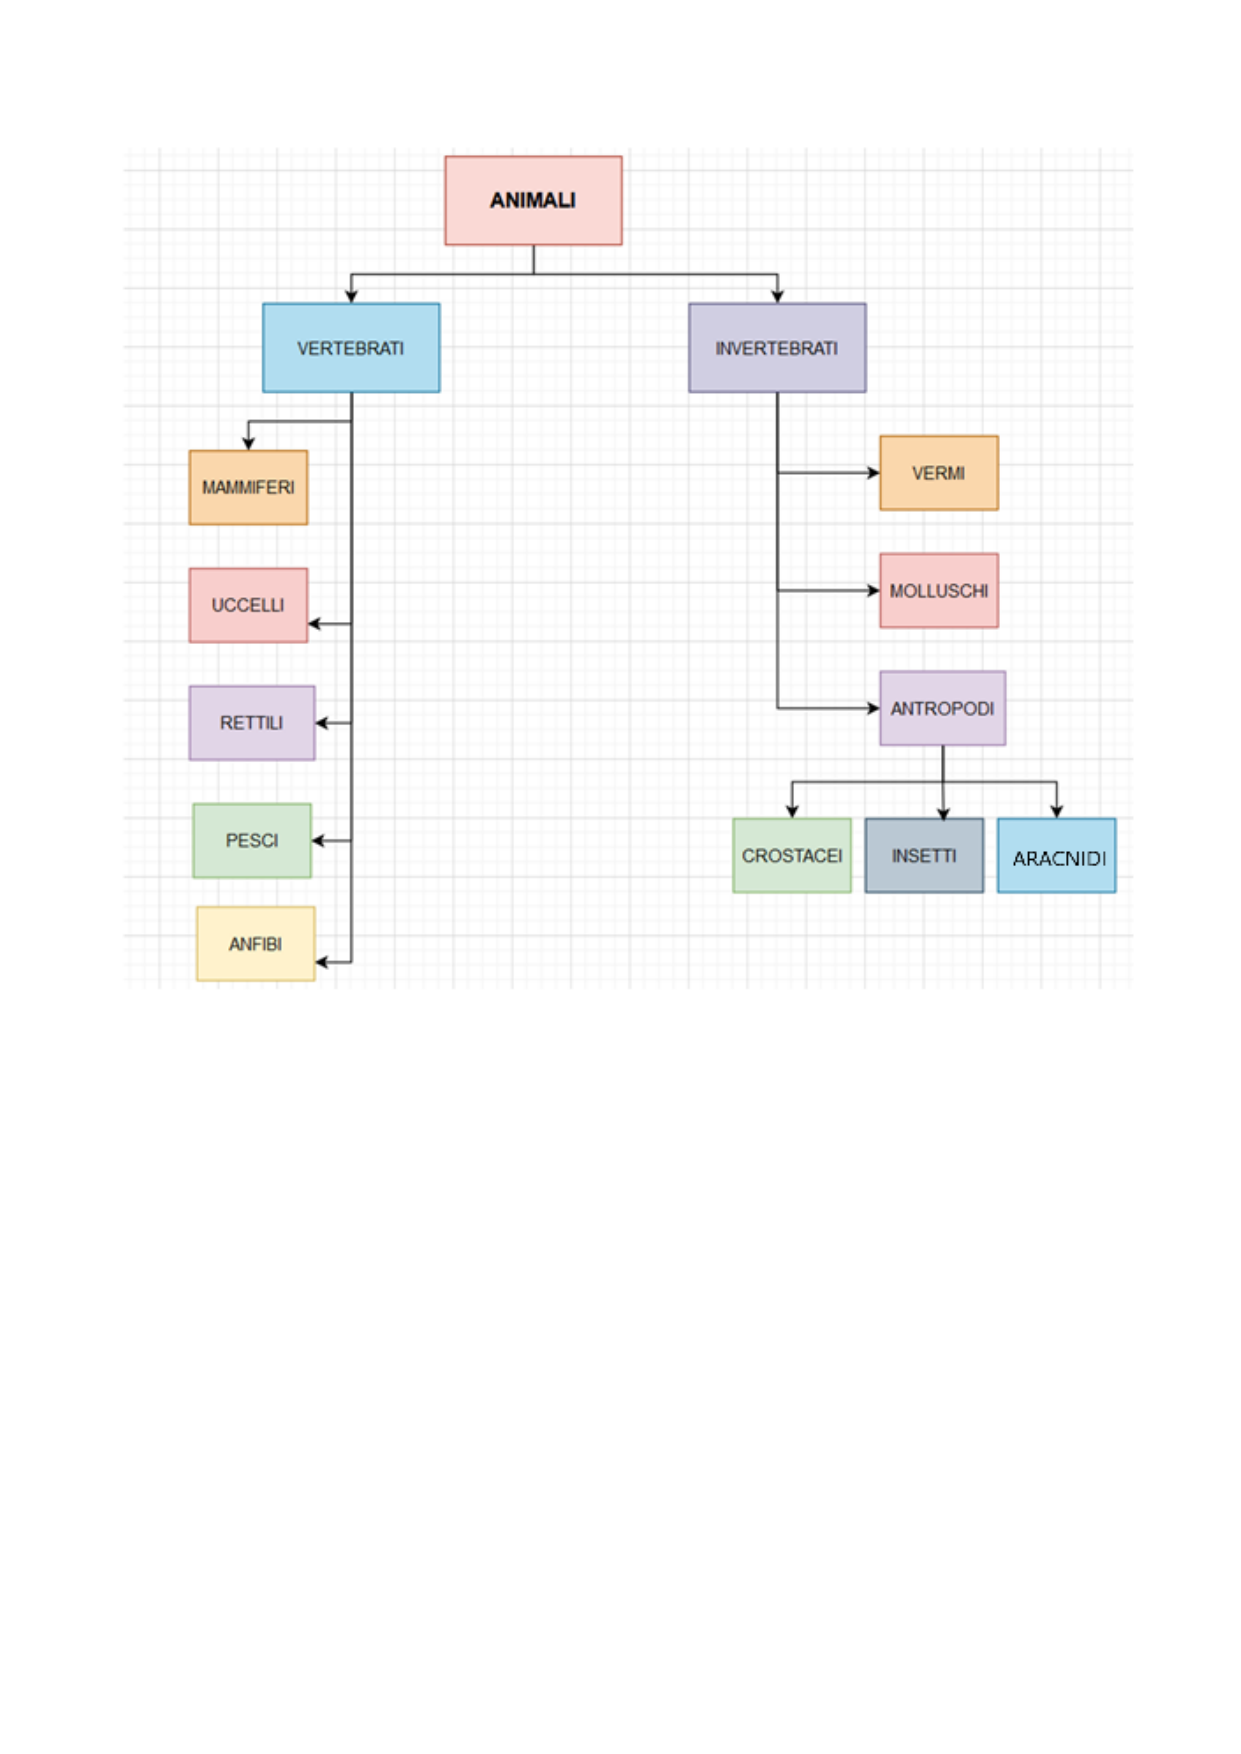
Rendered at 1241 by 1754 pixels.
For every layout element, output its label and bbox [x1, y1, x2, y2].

picture [118, 147, 1139, 1007]
